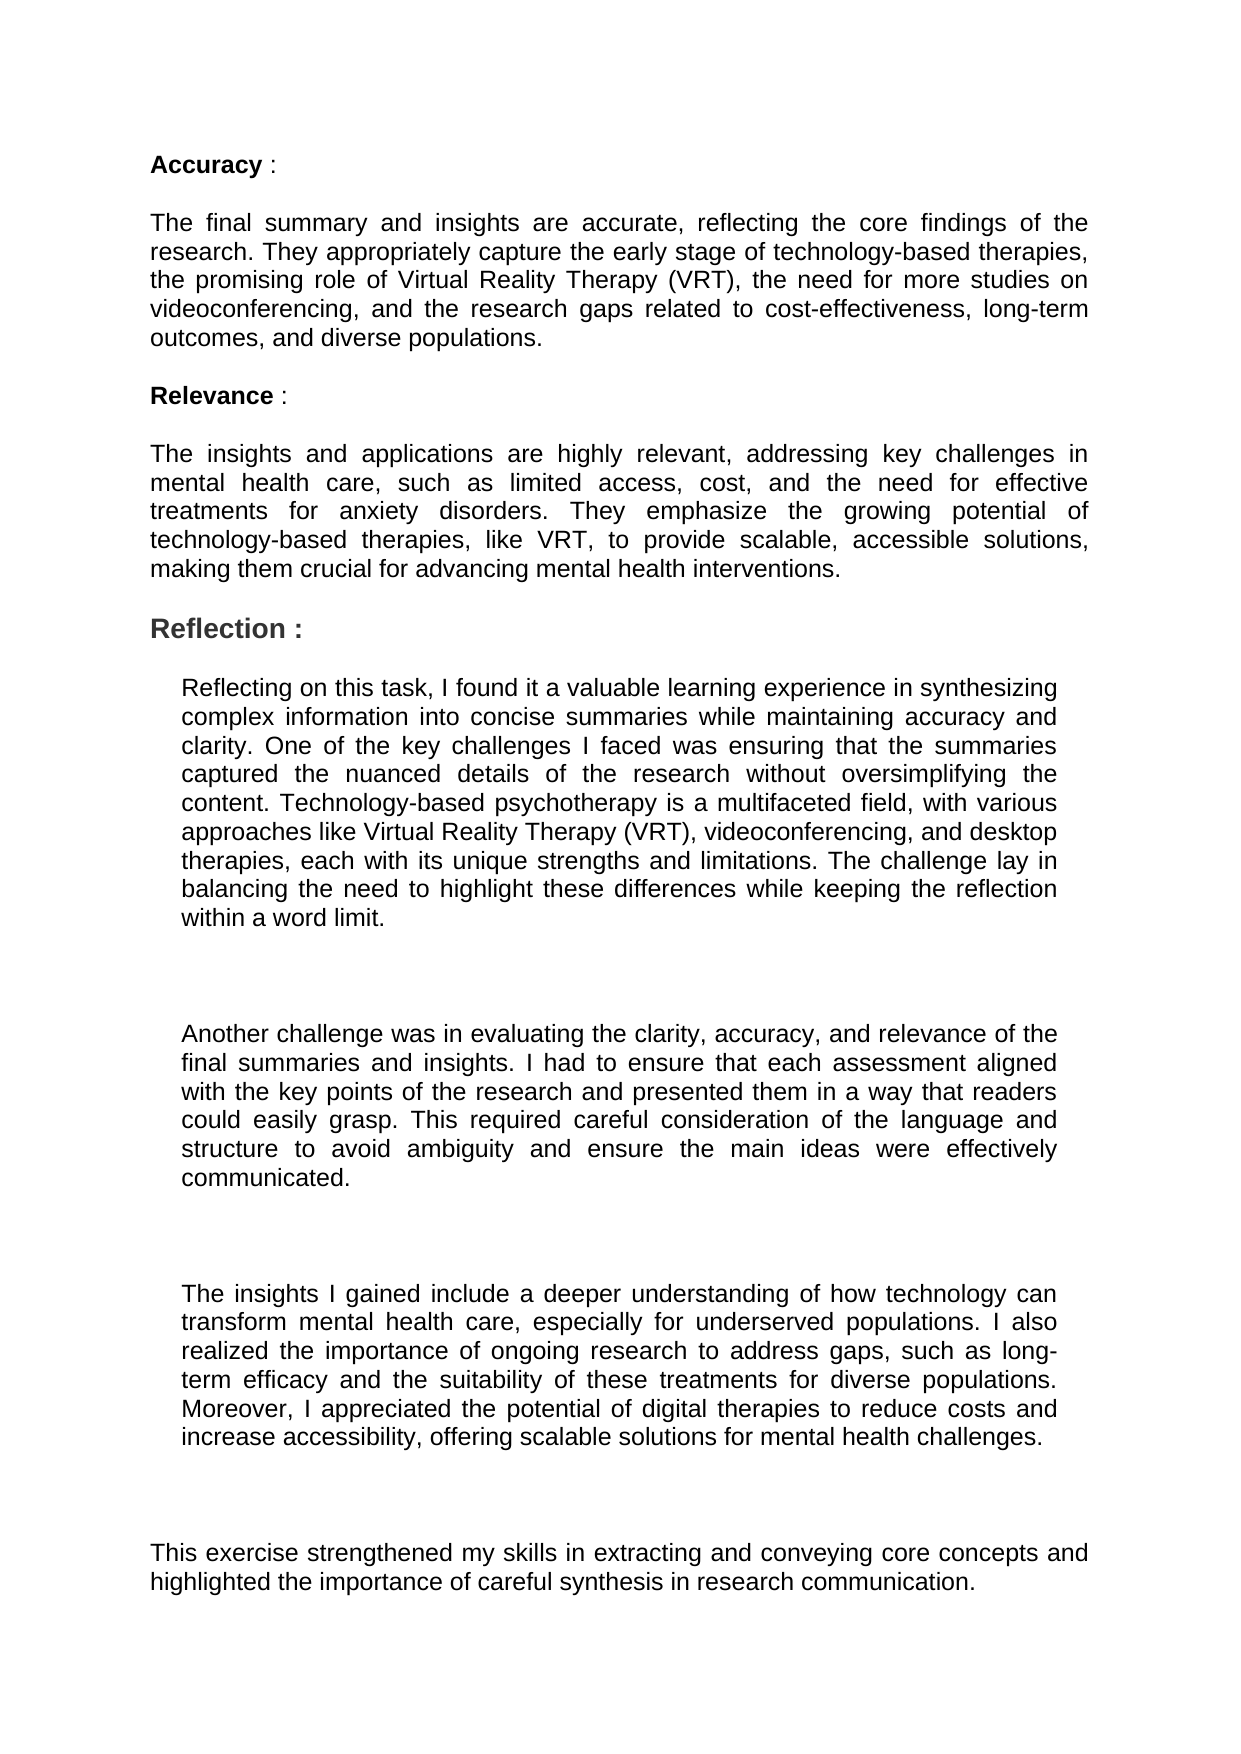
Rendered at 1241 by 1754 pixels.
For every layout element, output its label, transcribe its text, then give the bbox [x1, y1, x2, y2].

text Relevance : [150, 381, 1090, 409]
text Reflecting on this task, I found it a valuable learning experience in synthesizing complex information into concise summaries while maintaining accuracy and clarity. One of the key challenges I faced was ensuring that the summaries captured the nuanced details of the research without oversimplifying the content. Technology-based psychotherapy is a multifaceted field, with various approaches like Virtual Reality Therapy (VRT), videoconferencing, and desktop therapies, each with its unique strengths and limitations. The challenge lay in balancing the need to highlight these differences while keeping the reflection within a word limit. [181, 673, 1059, 932]
text The insights and applications are highly relevant, addressing key challenges in mental health care, such as limited access, cost, and the need for effective treatments for anxiety disorders. They emphasize the growing potential of technology-based therapies, like VRT, to provide scalable, accessible solutions, making them crucial for advancing mental health interventions. [150, 439, 1090, 582]
text Another challenge was in evaluating the clarity, accuracy, and relevance of the final summaries and insights. I had to ensure that each assessment aligned with the key points of the research and presented them in a way that readers could easily grasp. This required careful consideration of the language and structure to avoid ambiguity and ensure the main ideas were effectively communicated. [181, 1019, 1059, 1192]
text This exercise strengthened my skills in extracting and conveying core concepts and highlighted the importance of careful synthesis in research communication. [150, 1538, 1090, 1596]
text Accuracy : [150, 150, 1090, 179]
subtitle Reflection : [150, 612, 1090, 644]
text The insights I gained include a deeper understanding of how technology can transform mental health care, especially for underserved populations. I also realized the importance of ongoing research to address gaps, such as long-term efficacy and the suitability of these treatments for diverse populations. Moreover, I appreciated the potential of digital therapies to reduce costs and increase accessibility, offering scalable solutions for mental health challenges. [181, 1279, 1059, 1451]
text The final summary and insights are accurate, reflecting the core findings of the research. They appropriately capture the early stage of technology-based therapies, the promising role of Virtual Reality Therapy (VRT), the need for more studies on videoconferencing, and the research gaps related to cost-effectiveness, long-term outcomes, and diverse populations. [150, 208, 1090, 352]
